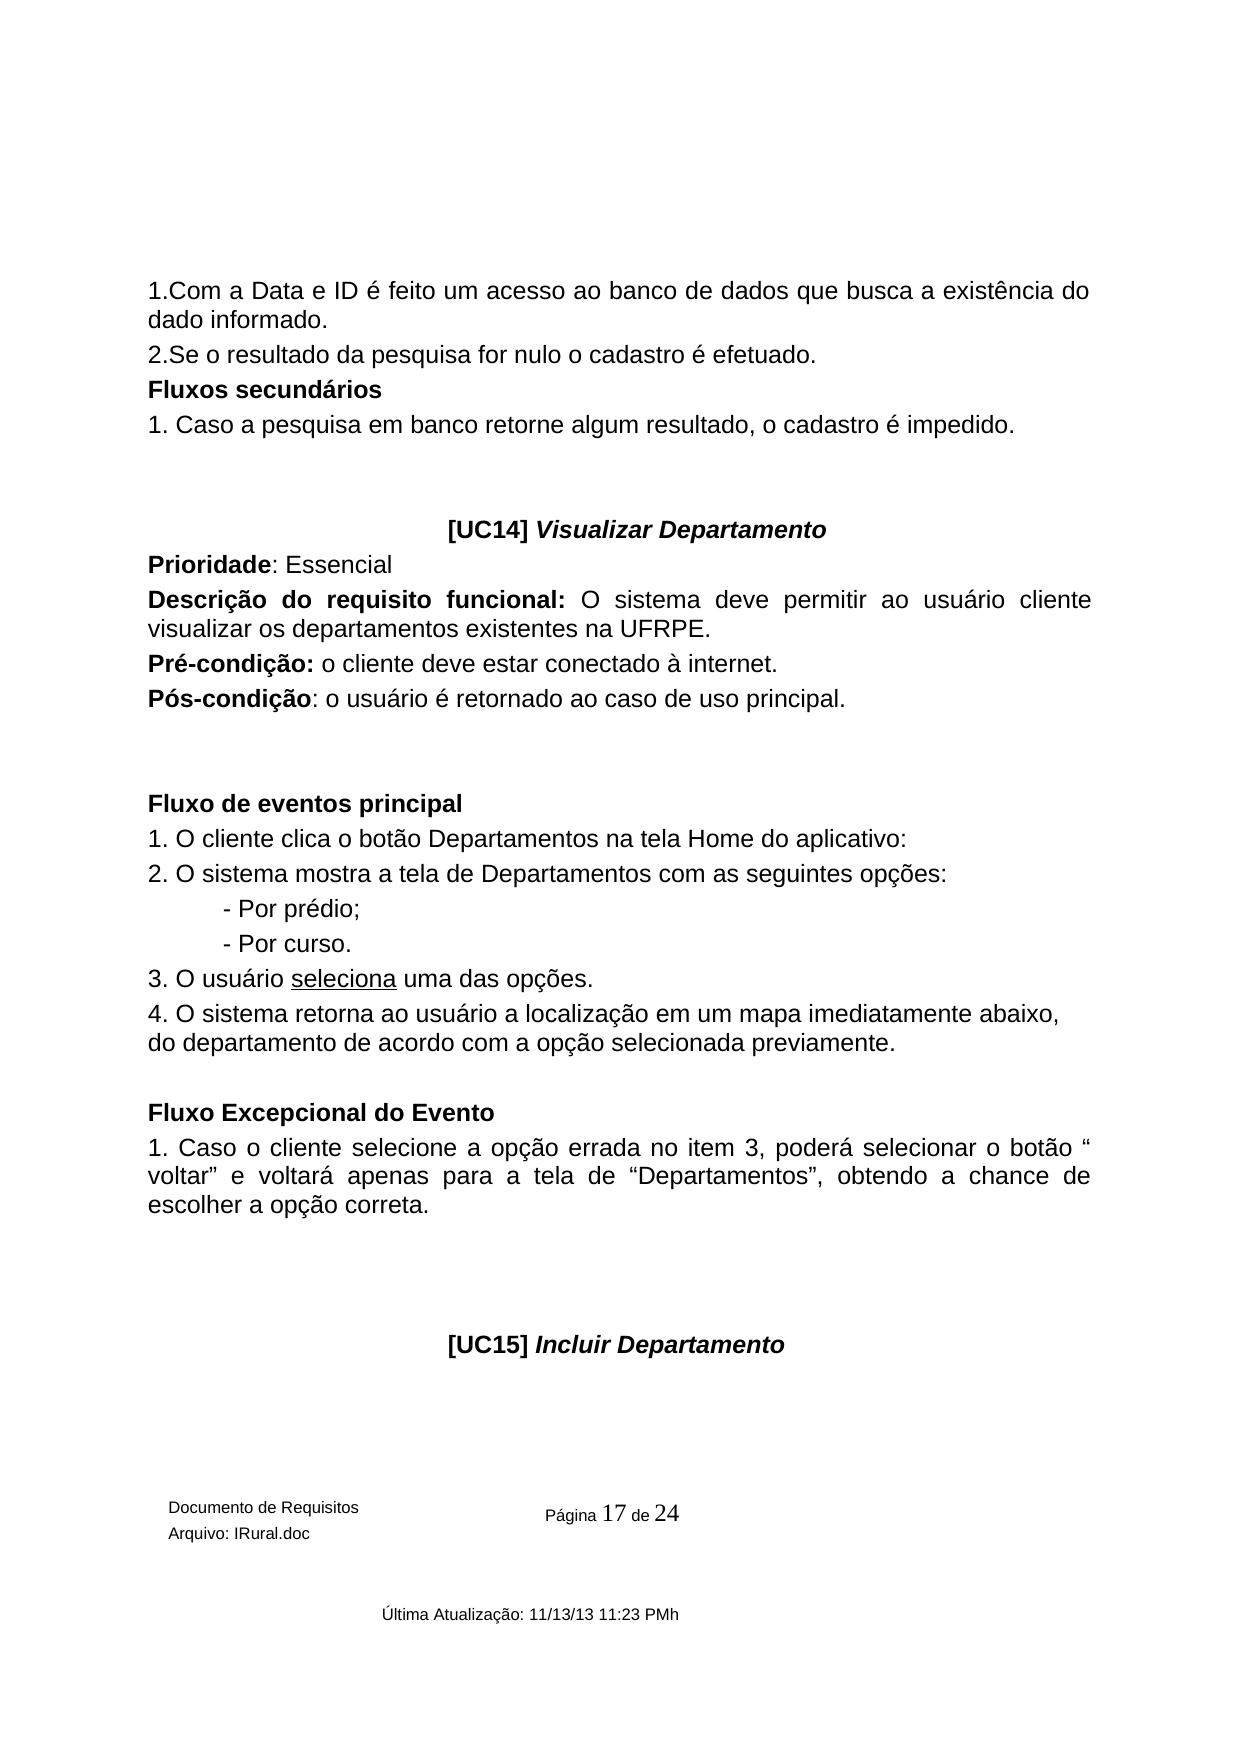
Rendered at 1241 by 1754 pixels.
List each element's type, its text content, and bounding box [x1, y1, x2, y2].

text 4. O sistema retorna ao usuário a localização em um mapa imediatamente abaixo, do departamento de acordo com a opção selecionada previamente. [148, 999, 1092, 1056]
text 1.Com a Data e ID é feito um acesso ao banco de dados que busca a existência do dado informado. [148, 276, 1092, 334]
text Pós-condição: o usuário é retornado ao caso de uso principal. [148, 684, 1092, 712]
text - Por curso. [148, 929, 1092, 957]
text 3. O usuário seleciona uma das opções. [148, 964, 1092, 992]
text - Por prédio; [148, 894, 1092, 922]
text Fluxos secundários [148, 375, 1092, 404]
text 1. Caso o cliente selecione a opção errada no item 3, poderá selecionar o botão “ voltar” e voltará apenas para a tela de “Departamentos”, obtendo a chance de escolher a opção correta. [148, 1132, 1092, 1219]
text Prioridade: Essencial [148, 550, 1092, 579]
text 2. O sistema mostra a tela de Departamentos com as seguintes opções: [148, 859, 1092, 887]
text Descrição do requisito funcional: O sistema deve permitir ao usuário cliente visualizar os departamentos existentes na UFRPE. [148, 585, 1092, 642]
text 2.Se o resultado da pesquisa for nulo o cadastro é efetuado. [148, 340, 1092, 369]
text Fluxo de eventos principal [148, 789, 1092, 817]
text 1. O cliente clica o botão Departamentos na tela Home do aplicativo: [148, 824, 1092, 852]
text [UC15] Incluir Departamento [373, 1330, 1092, 1359]
text [UC14] Visualizar Departamento [373, 515, 1092, 544]
text 1. Caso a pesquisa em banco retorne algum resultado, o cadastro é impedido. [148, 410, 1092, 439]
text Pré-condição: o cliente deve estar conectado à internet. [148, 649, 1092, 677]
text Fluxo Excepcional do Evento [148, 1097, 1092, 1126]
